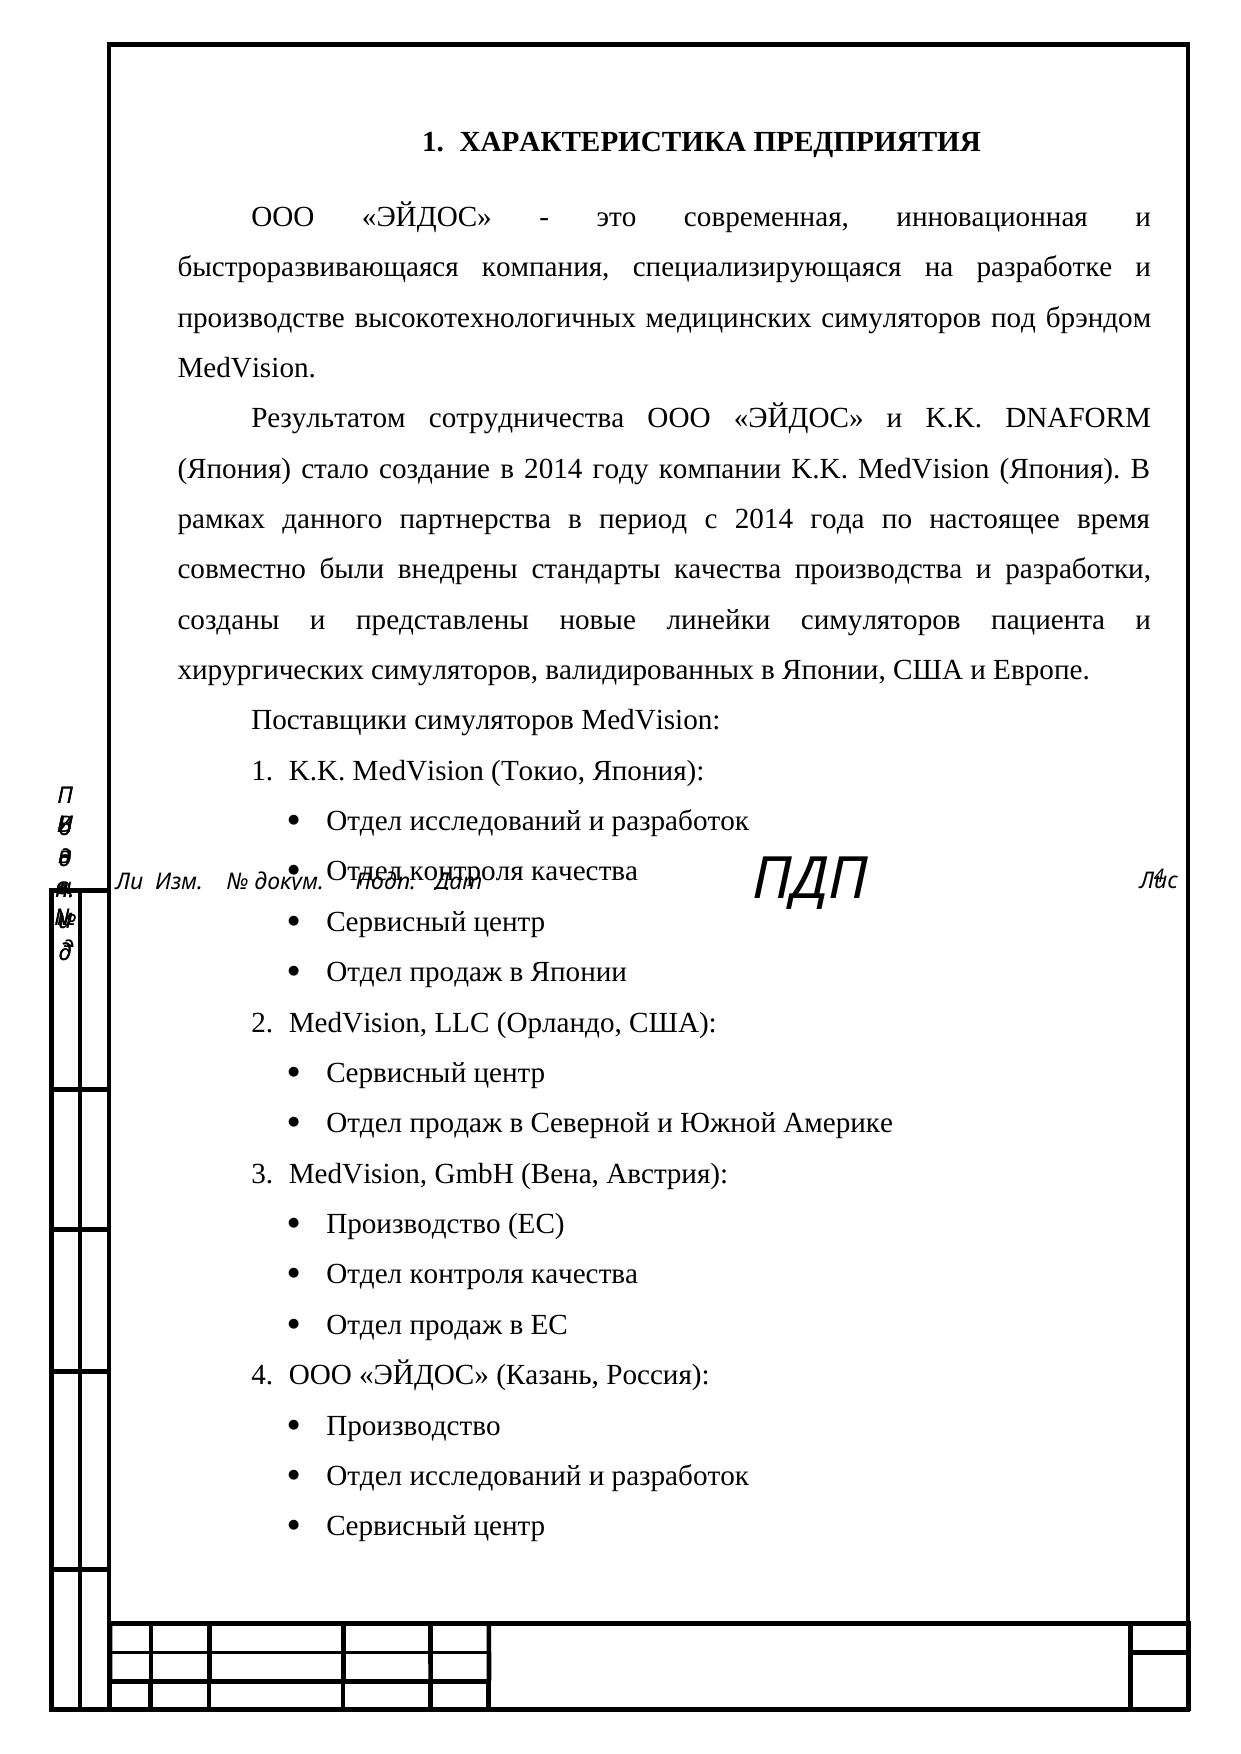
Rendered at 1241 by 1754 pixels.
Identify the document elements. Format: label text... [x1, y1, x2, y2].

text Поставщики симуляторов MedVision: [177, 702, 1152, 736]
list Сервисный центр [288, 1055, 1152, 1089]
list Производство (ЕС) [288, 1206, 1152, 1240]
list Отдел контроля качества [288, 1257, 1152, 1290]
list MedVision, LLC (Орландо, США): [251, 1005, 1152, 1038]
list K.K. MedVision (Токио, Япония): [251, 753, 1152, 786]
subtitle Характеристика предприятия [251, 124, 1152, 157]
text ООО «ЭЙДОС» - это современная, инновационная и быстроразвивающаяся компания, специализирующаяся на разработке и производстве высокотехнологичных медицинских симуляторов под брэндом MedVision. [177, 199, 1152, 384]
list Отдел продаж в Северной и Южной Америке [288, 1105, 1152, 1139]
list MedVision, GmbH (Вена, Австрия): [251, 1156, 1152, 1189]
list Отдел продаж в Японии [288, 954, 1152, 988]
list Отдел исследований и разработок [288, 1458, 1152, 1492]
text Результатом сотрудничества ООО «ЭЙДОС» и K.K. DNAFORM (Япония) стало создание в 2014 году компании K.K. MedVision (Япония). В рамках данного партнерства в период с 2014 года по настоящее время совместно были внедрены стандарты качества производства и разработки, созданы и представлены новые линейки симуляторов пациента и хирургических симуляторов, валидированных в Японии, США и Европе. [177, 401, 1152, 686]
list Отдел продаж в ЕС [288, 1307, 1152, 1341]
list Отдел контроля качества [288, 853, 1152, 887]
list ООО «ЭЙДОС» (Казань, Россия): [251, 1357, 1152, 1391]
list Производство [288, 1408, 1152, 1441]
list Отдел исследований и разработок [288, 803, 1152, 837]
list Сервисный центр [288, 904, 1152, 937]
list Сервисный центр [288, 1508, 1152, 1542]
